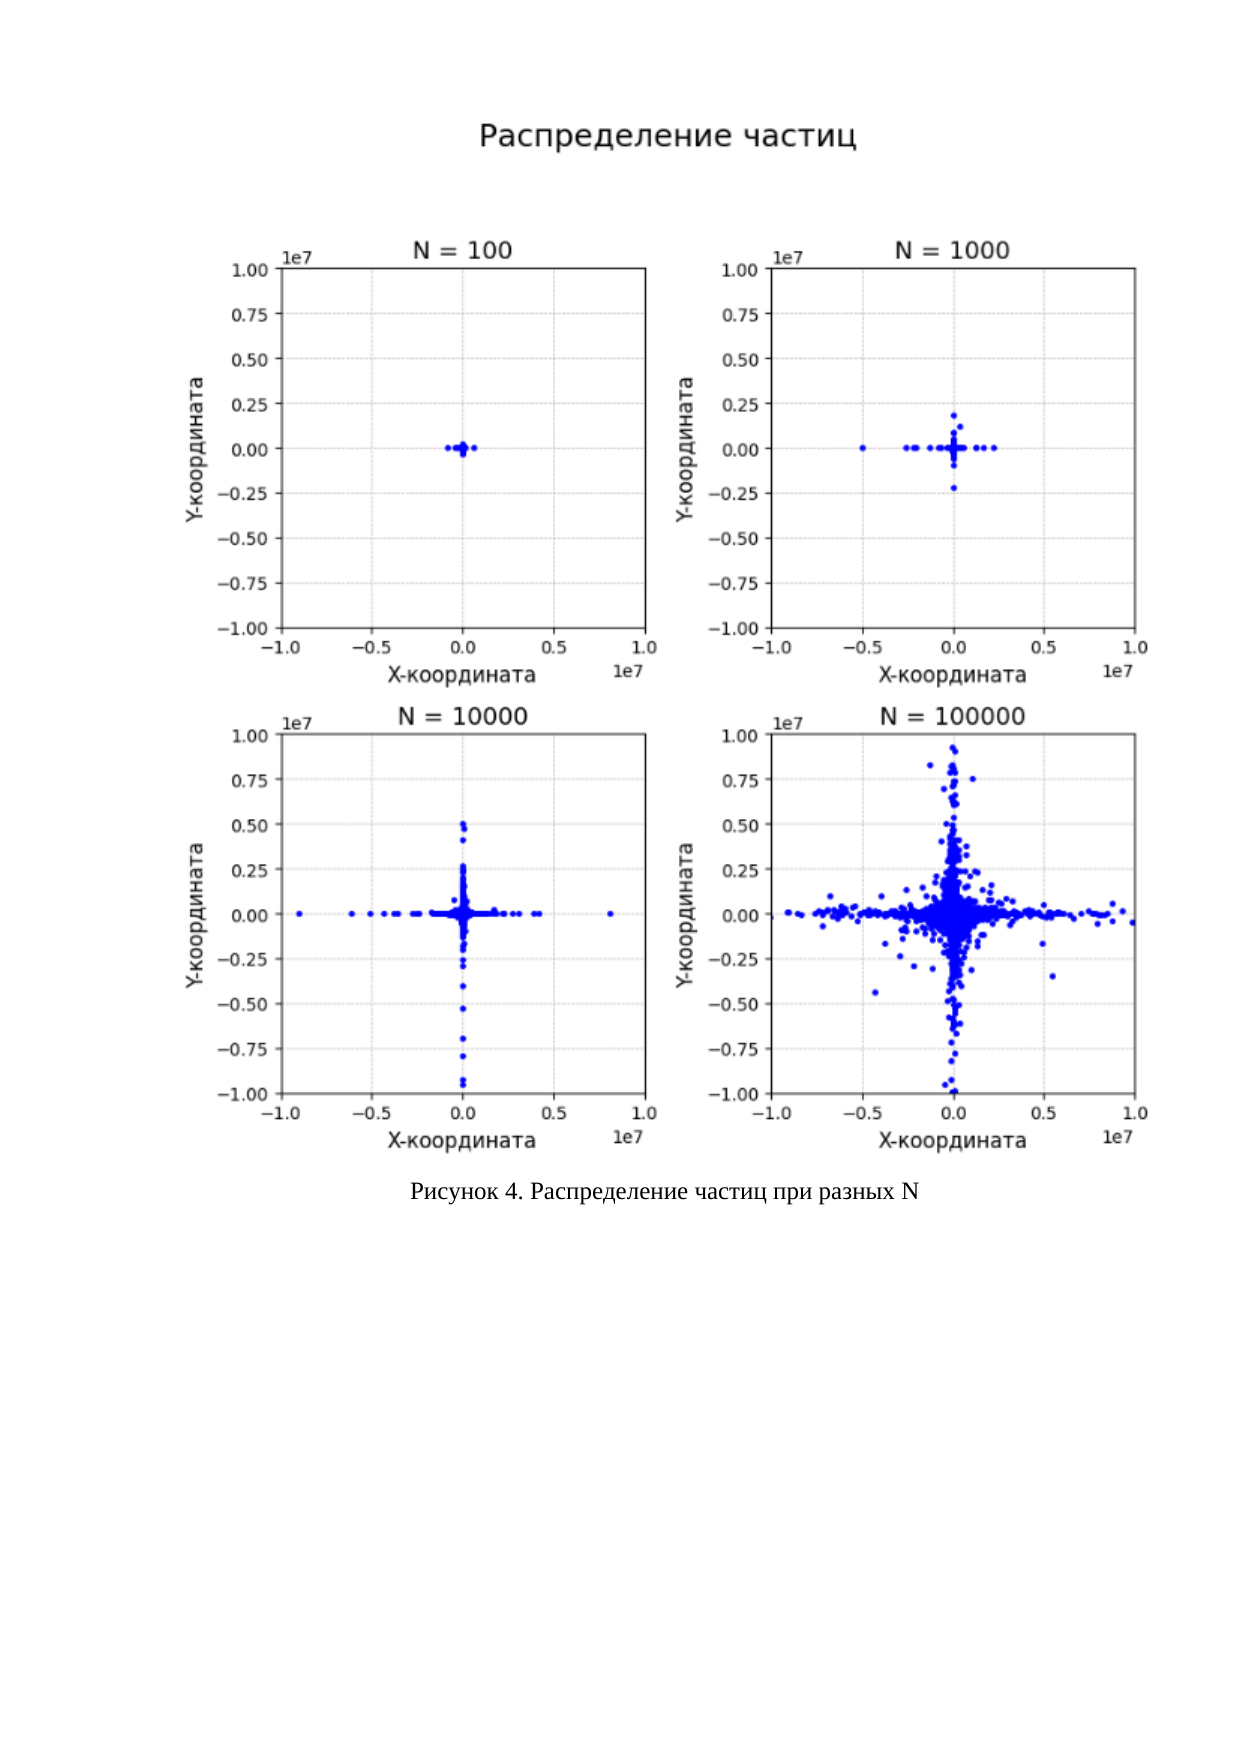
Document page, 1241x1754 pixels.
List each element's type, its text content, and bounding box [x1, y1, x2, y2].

picture [177, 118, 1152, 1157]
text Рисунок 4. Распределение частиц при разных N [177, 1176, 1152, 1205]
